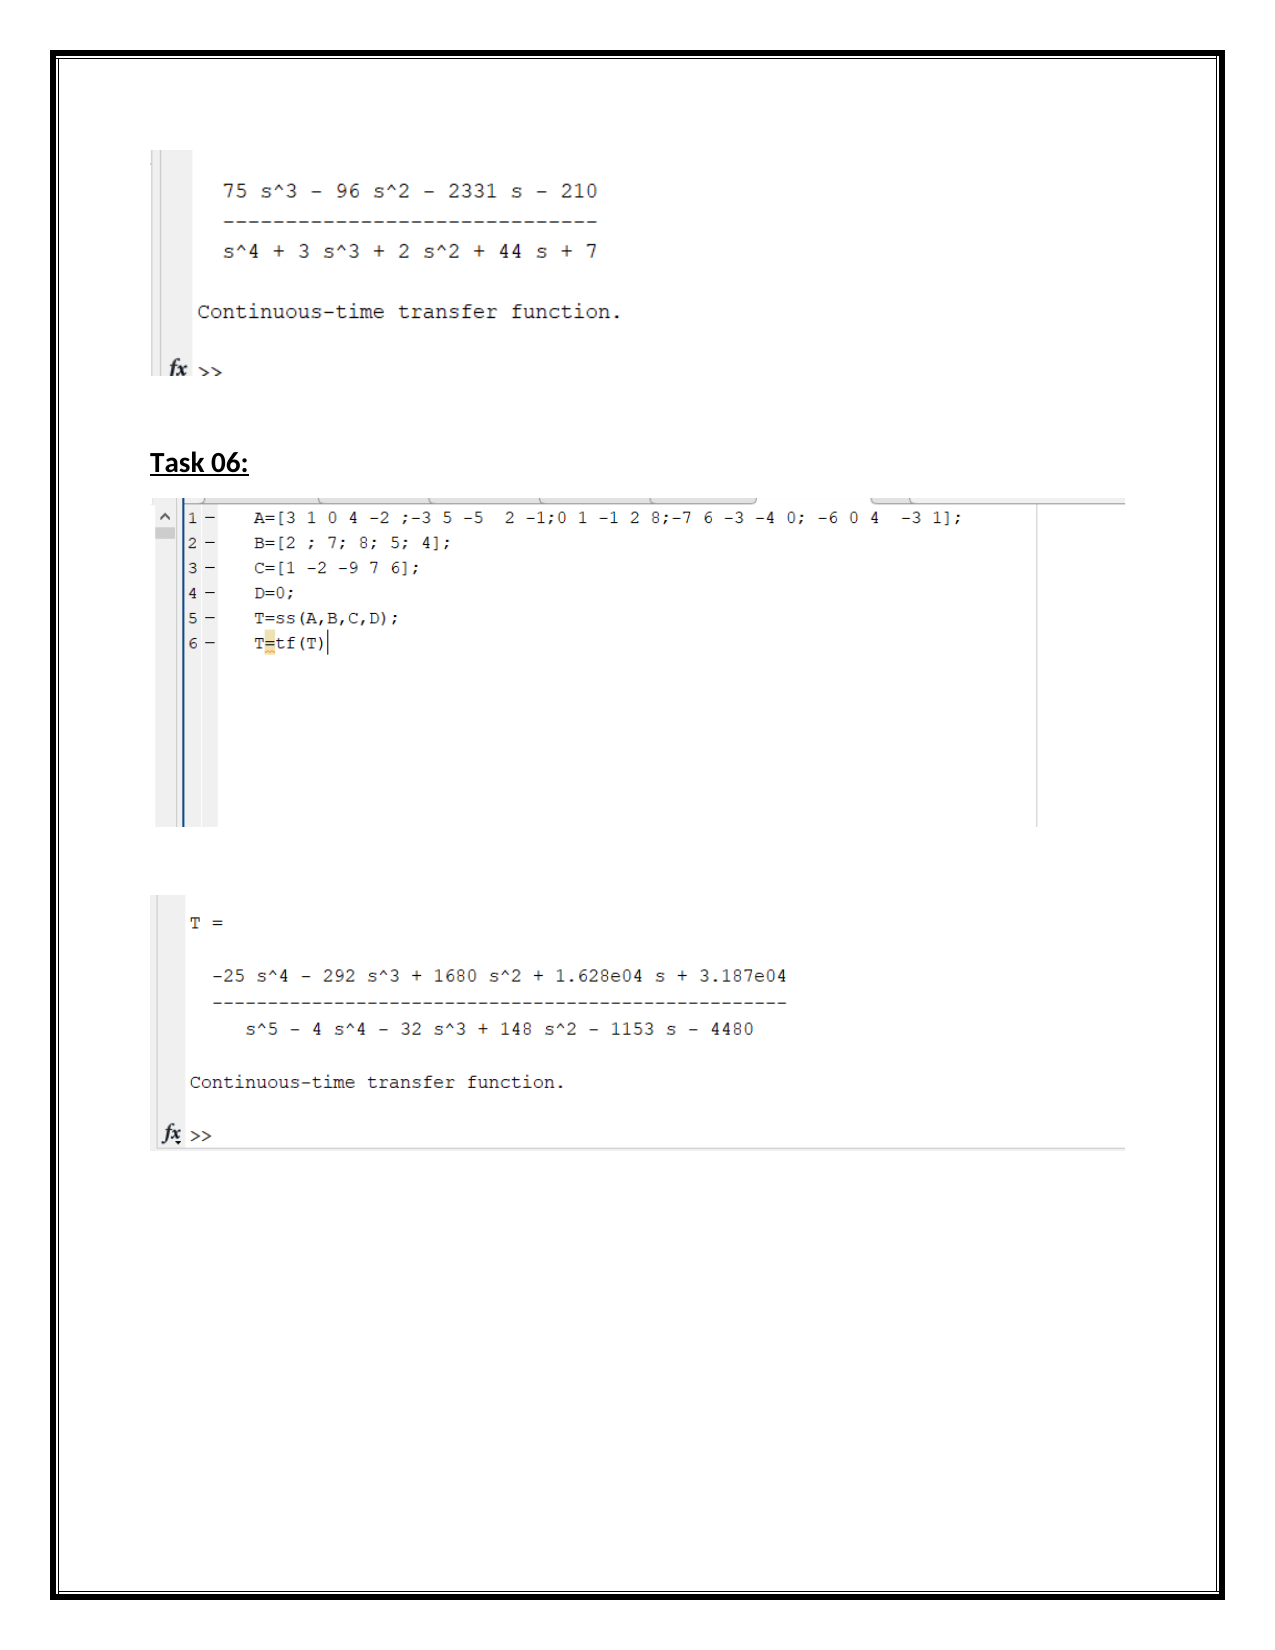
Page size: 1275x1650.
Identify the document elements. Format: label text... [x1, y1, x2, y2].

text Task 06: [150, 444, 1125, 479]
picture [150, 150, 865, 376]
picture [150, 895, 1125, 1151]
picture [150, 498, 1125, 827]
